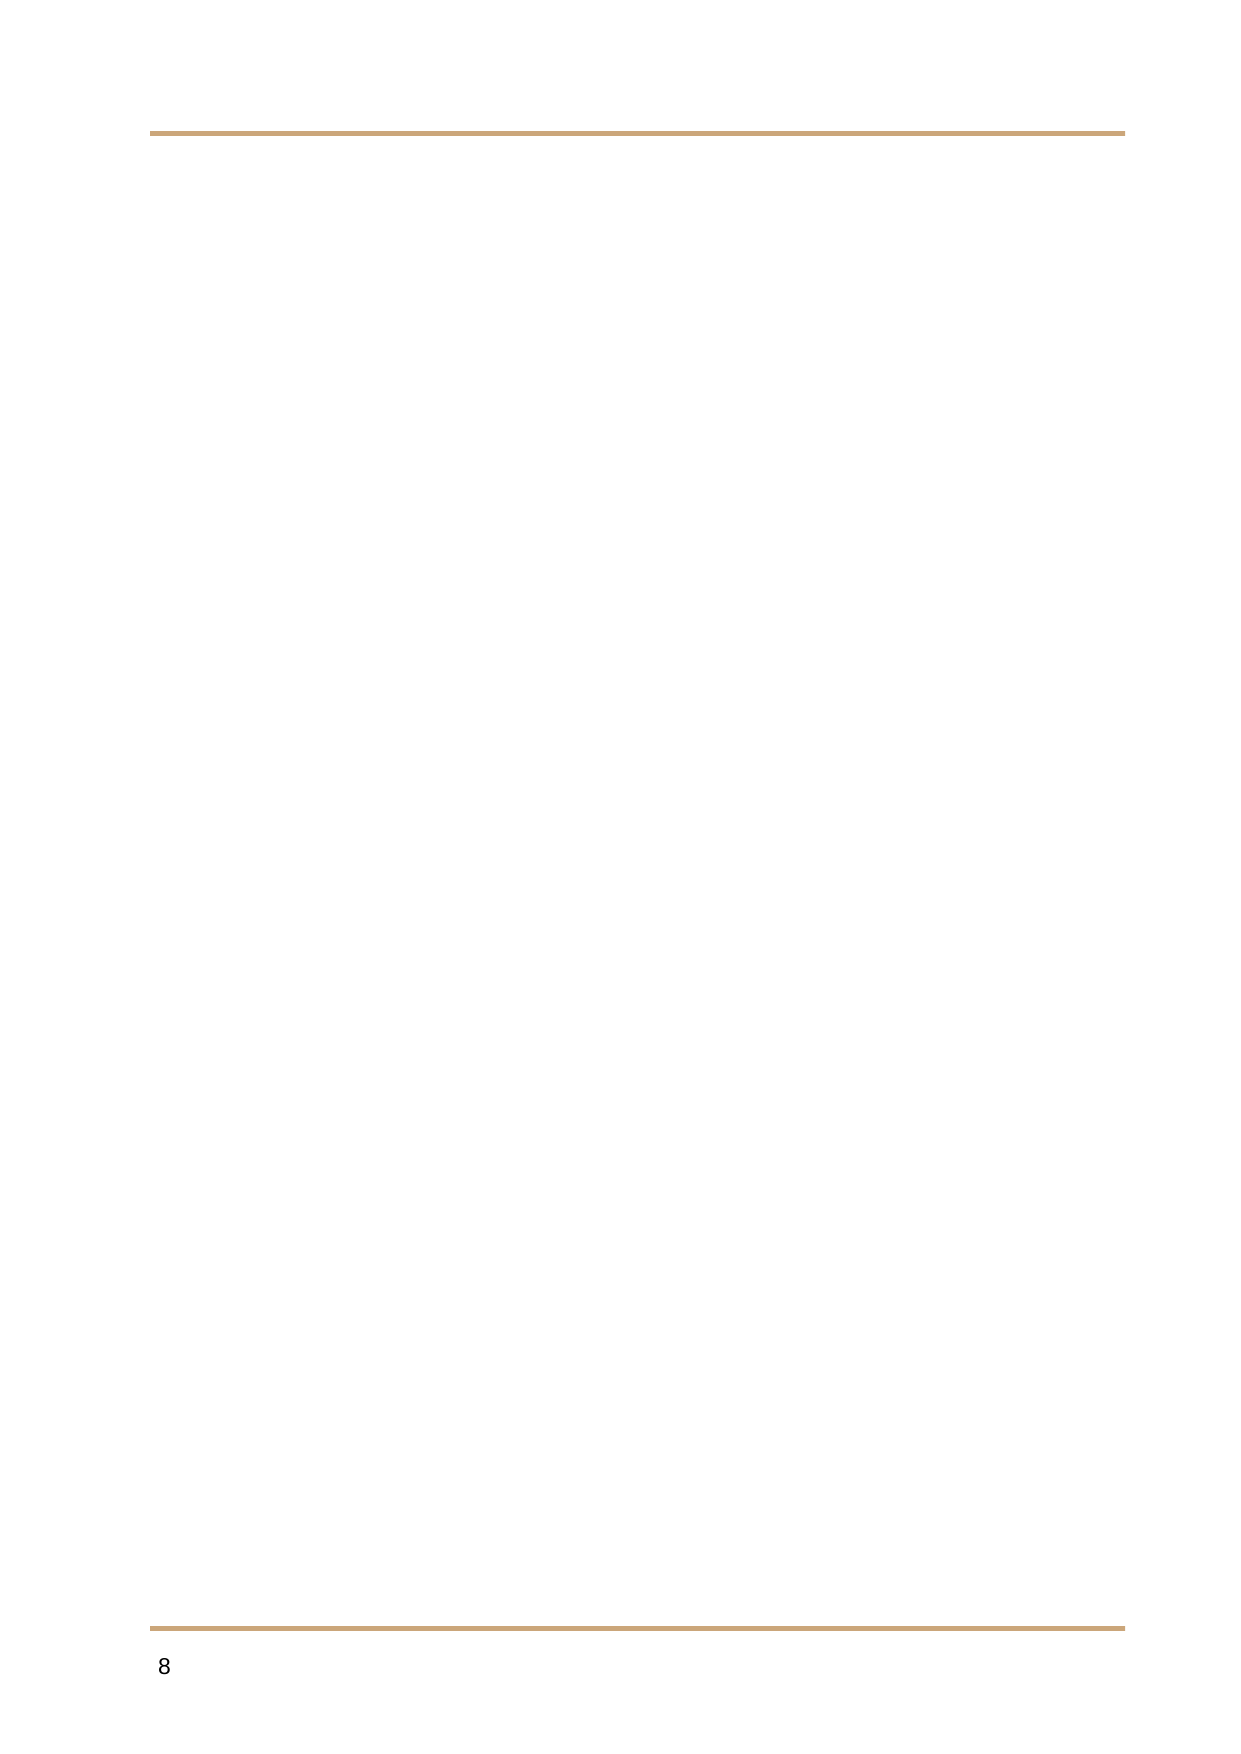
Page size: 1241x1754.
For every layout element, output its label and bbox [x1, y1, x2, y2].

picture [150, 131, 1125, 136]
picture [150, 1626, 1125, 1631]
